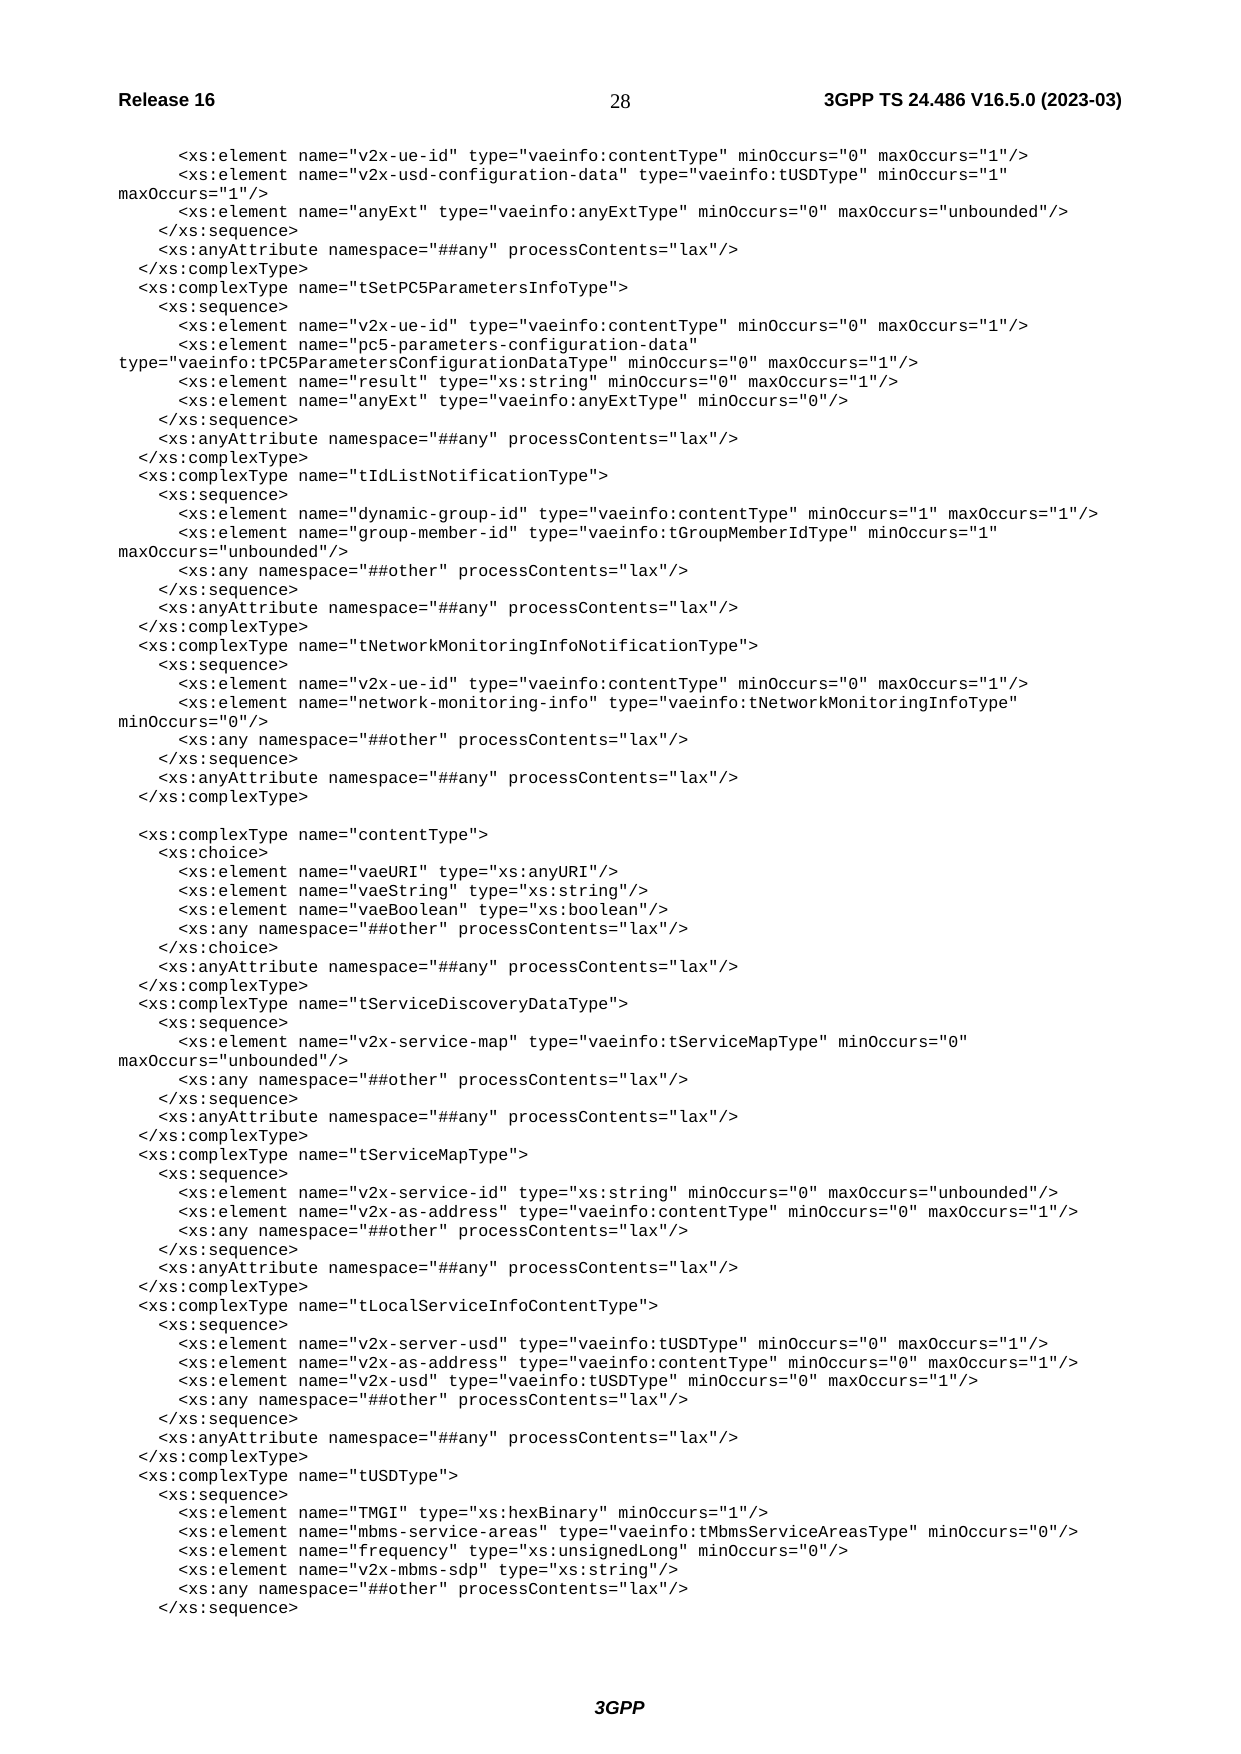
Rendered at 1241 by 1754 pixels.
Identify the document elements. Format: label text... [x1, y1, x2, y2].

text </xs:complexType> [118, 1448, 1122, 1467]
text <xs:complexType name="tNetworkMonitoringInfoNotificationType"> [118, 638, 1122, 657]
text <xs:element name="vaeBoolean" type="xs:boolean"/> [118, 902, 1122, 921]
text <xs:sequence> [118, 1316, 1122, 1335]
text <xs:sequence> [118, 298, 1122, 317]
text <xs:anyAttribute namespace="##any" processContents="lax"/> [118, 1429, 1122, 1448]
text <xs:element name="v2x-usd" type="vaeinfo:tUSDType" minOccurs="0" maxOccurs="1"/> [118, 1373, 1122, 1392]
text </xs:sequence> [118, 1241, 1122, 1260]
text <xs:anyAttribute namespace="##any" processContents="lax"/> [118, 430, 1122, 449]
text <xs:any namespace="##other" processContents="lax"/> [118, 562, 1122, 581]
text <xs:choice> [118, 845, 1122, 864]
text <xs:element name="result" type="xs:string" minOccurs="0" maxOccurs="1"/> [118, 374, 1122, 393]
text <xs:complexType name="tIdListNotificationType"> [118, 468, 1122, 487]
text <xs:any namespace="##other" processContents="lax"/> [118, 921, 1122, 939]
text <xs:element name="TMGI" type="xs:hexBinary" minOccurs="1"/> [118, 1505, 1122, 1524]
text <xs:any namespace="##other" processContents="lax"/> [118, 1392, 1122, 1411]
text <xs:complexType name="tServiceDiscoveryDataType"> [118, 996, 1122, 1015]
text <xs:complexType name="tLocalServiceInfoContentType"> [118, 1298, 1122, 1316]
text <xs:element name="v2x-as-address" type="vaeinfo:contentType" minOccurs="0" maxOccurs="1"/> [118, 1354, 1122, 1373]
text <xs:complexType name="tSetPC5ParametersInfoType"> [118, 279, 1122, 298]
text <xs:sequence> [118, 657, 1122, 675]
text <xs:any namespace="##other" processContents="lax"/> [118, 732, 1122, 751]
text </xs:sequence> [118, 751, 1122, 770]
text <xs:element name="v2x-ue-id" type="vaeinfo:contentType" minOccurs="0" maxOccurs="1"/> [118, 675, 1122, 694]
text <xs:element name="vaeString" type="xs:string"/> [118, 883, 1122, 902]
text <xs:element name="v2x-server-usd" type="vaeinfo:tUSDType" minOccurs="0" maxOccurs="1"/> [118, 1335, 1122, 1354]
text <xs:anyAttribute namespace="##any" processContents="lax"/> [118, 958, 1122, 977]
text <xs:element name="v2x-as-address" type="vaeinfo:contentType" minOccurs="0" maxOccurs="1"/> [118, 1203, 1122, 1222]
text <xs:element name="network-monitoring-info" type="vaeinfo:tNetworkMonitoringInfoType" minOccurs="0"/> [118, 694, 1122, 732]
text </xs:sequence> [118, 411, 1122, 430]
text </xs:sequence> [118, 1090, 1122, 1109]
text </xs:complexType> [118, 977, 1122, 996]
text <xs:element name="v2x-service-id" type="xs:string" minOccurs="0" maxOccurs="unbounded"/> [118, 1184, 1122, 1203]
text <xs:complexType name="tServiceMapType"> [118, 1147, 1122, 1166]
text <xs:anyAttribute namespace="##any" processContents="lax"/> [118, 1109, 1122, 1128]
text <xs:sequence> [118, 1166, 1122, 1184]
text <xs:element name="frequency" type="xs:unsignedLong" minOccurs="0"/> [118, 1543, 1122, 1562]
text <xs:any namespace="##other" processContents="lax"/> [118, 1071, 1122, 1090]
text </xs:choice> [118, 939, 1122, 958]
text <xs:element name="v2x-service-map" type="vaeinfo:tServiceMapType" minOccurs="0" maxOccurs="unbounded"/> [118, 1034, 1122, 1071]
text <xs:element name="v2x-ue-id" type="vaeinfo:contentType" minOccurs="0" maxOccurs="1"/> [118, 317, 1122, 336]
text <xs:element name="pc5-parameters-configuration-data" type="vaeinfo:tPC5ParametersConfigurationDataType" minOccurs="0" maxOccurs="1"/> [118, 336, 1122, 374]
text </xs:sequence> [118, 1599, 1122, 1618]
text <xs:anyAttribute namespace="##any" processContents="lax"/> [118, 1260, 1122, 1279]
text <xs:sequence> [118, 1015, 1122, 1034]
text <xs:complexType name="contentType"> [118, 826, 1122, 845]
text </xs:complexType> [118, 619, 1122, 638]
text <xs:complexType name="tUSDType"> [118, 1467, 1122, 1486]
text <xs:any namespace="##other" processContents="lax"/> [118, 1580, 1122, 1599]
text <xs:sequence> [118, 1486, 1122, 1505]
text <xs:sequence> [118, 487, 1122, 506]
text </xs:complexType> [118, 1128, 1122, 1147]
text <xs:any namespace="##other" processContents="lax"/> [118, 1222, 1122, 1241]
text </xs:sequence> [118, 581, 1122, 600]
text </xs:sequence> [118, 1411, 1122, 1429]
text <xs:element name="v2x-ue-id" type="vaeinfo:contentType" minOccurs="0" maxOccurs="1"/> [118, 147, 1122, 166]
text <xs:anyAttribute namespace="##any" processContents="lax"/> [118, 600, 1122, 619]
text </xs:complexType> [118, 449, 1122, 468]
text <xs:anyAttribute namespace="##any" processContents="lax"/> [118, 242, 1122, 261]
text </xs:complexType> [118, 1279, 1122, 1298]
text </xs:complexType> [118, 261, 1122, 279]
text <xs:element name="v2x-usd-configuration-data" type="vaeinfo:tUSDType" minOccurs="1" maxOccurs="1"/> [118, 166, 1122, 204]
text <xs:element name="group-member-id" type="vaeinfo:tGroupMemberIdType" minOccurs="1" maxOccurs="unbounded"/> [118, 524, 1122, 562]
text <xs:element name="anyExt" type="vaeinfo:anyExtType" minOccurs="0" maxOccurs="unbounded"/> [118, 204, 1122, 223]
text <xs:element name="dynamic-group-id" type="vaeinfo:contentType" minOccurs="1" maxOccurs="1"/> [118, 506, 1122, 524]
text <xs:element name="vaeURI" type="xs:anyURI"/> [118, 864, 1122, 883]
text <xs:element name="v2x-mbms-sdp" type="xs:string"/> [118, 1562, 1122, 1580]
text <xs:element name="anyExt" type="vaeinfo:anyExtType" minOccurs="0"/> [118, 393, 1122, 411]
text </xs:sequence> [118, 223, 1122, 242]
text <xs:element name="mbms-service-areas" type="vaeinfo:tMbmsServiceAreasType" minOccurs="0"/> [118, 1524, 1122, 1543]
text <xs:anyAttribute namespace="##any" processContents="lax"/> [118, 770, 1122, 788]
text </xs:complexType> [118, 788, 1122, 807]
